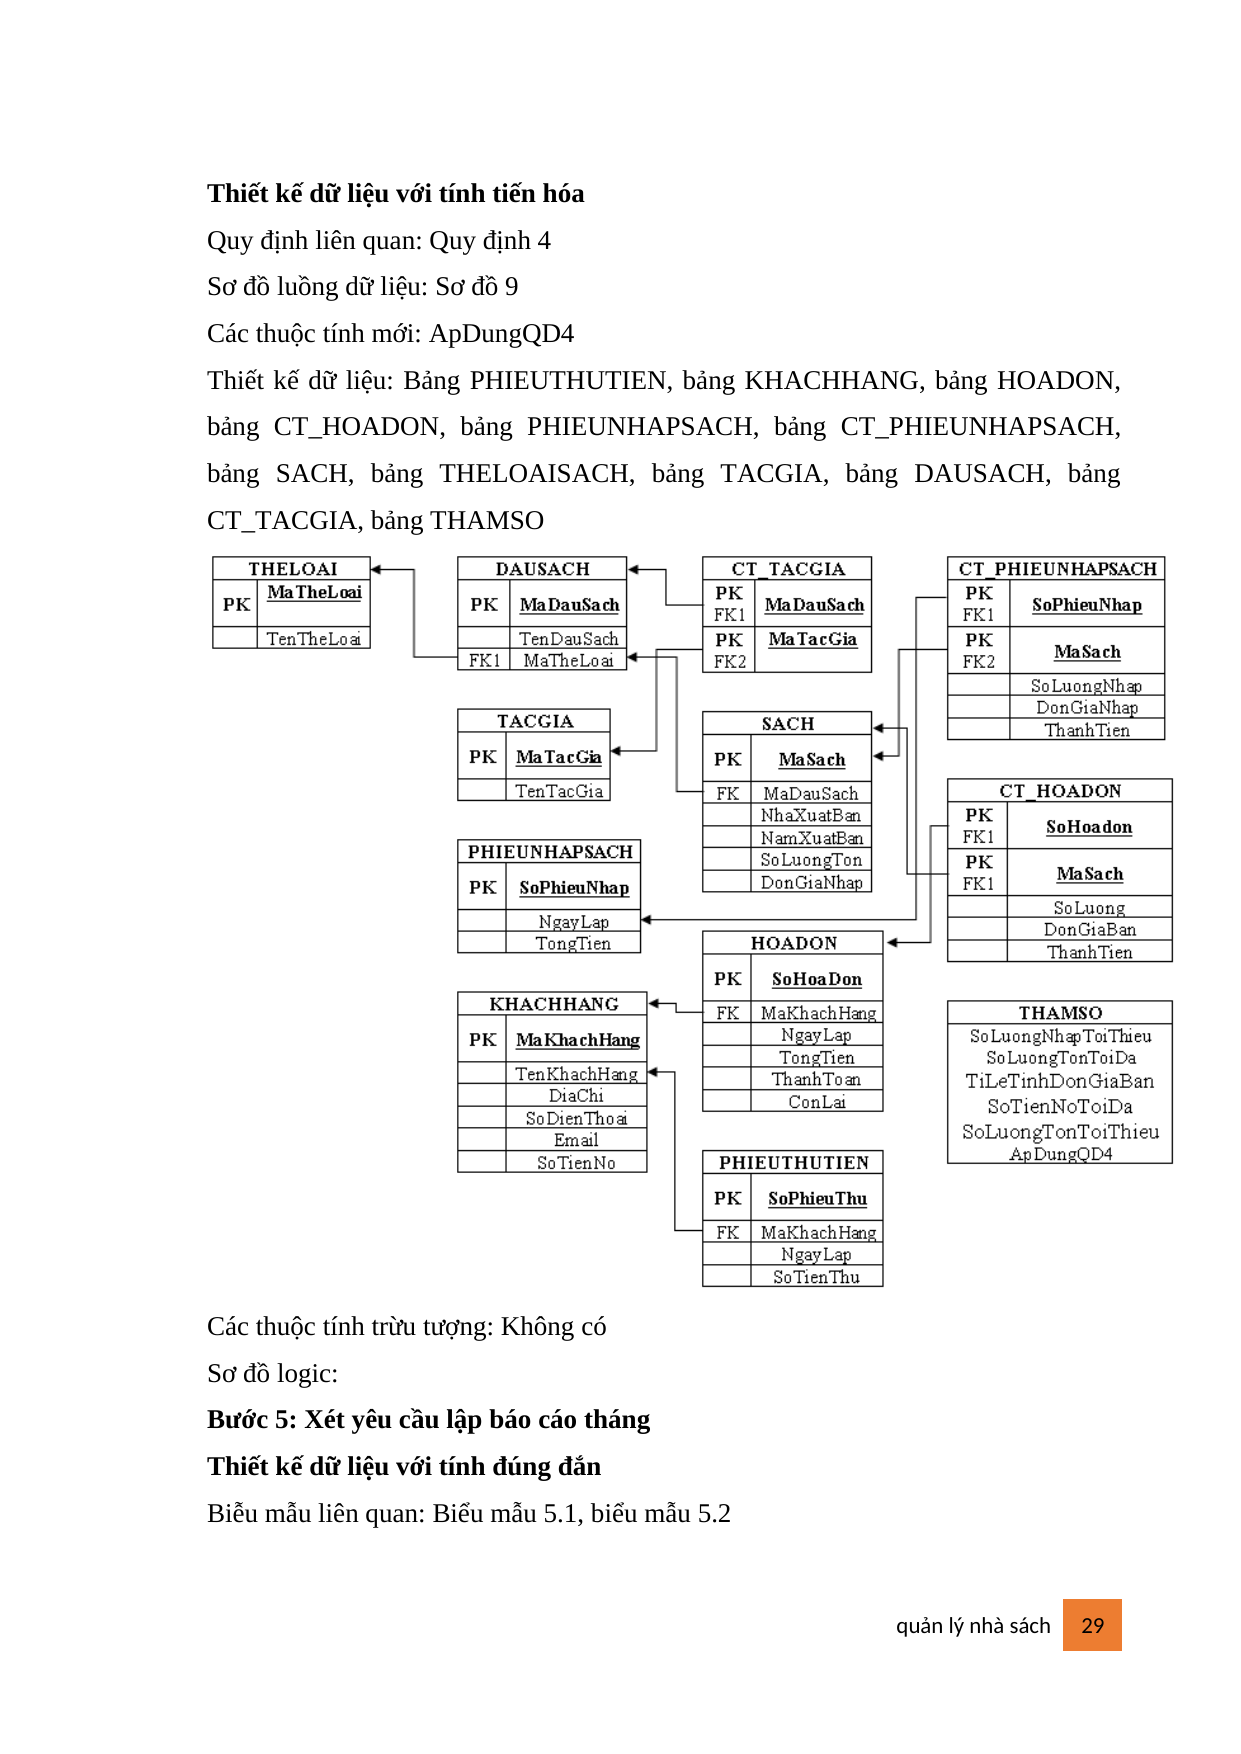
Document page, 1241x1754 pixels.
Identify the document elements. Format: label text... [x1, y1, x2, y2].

text Thiết kế dữ liệu với tính đúng đắn [207, 1450, 1122, 1481]
text Biễu mẫu liên quan: Biểu mẫu 5.1, biểu mẫu 5.2 [207, 1497, 1122, 1528]
text Thiết kế dữ liệu với tính tiến hóa [207, 177, 1122, 208]
text Thiết kế dữ liệu: Bảng PHIEUTHUTIEN, bảng KHACHHANG, bảng HOADON, bảng CT_HOADON, bảng PHIEUNHAPSACH, bảng CT_PHIEUNHAPSACH, bảng SACH, bảng THELOAISACH, bảng TACGIA, bảng DAUSACH, bảng CT_TACGIA, bảng THAMSO [207, 364, 1122, 535]
text Sơ đồ luồng dữ liệu: Sơ đồ 9 [207, 271, 1122, 302]
text Các thuộc tính trừu tượng: Không có [207, 1310, 1122, 1341]
picture [206, 550, 1182, 1296]
text Sơ đồ logic: [207, 1357, 1122, 1388]
text Quy định liên quan: Quy định 4 [207, 224, 1122, 255]
text Bước 5: Xét yêu cầu lập báo cáo tháng [207, 1403, 1122, 1434]
text Các thuộc tính mới: ApDungQD4 [207, 317, 1122, 348]
